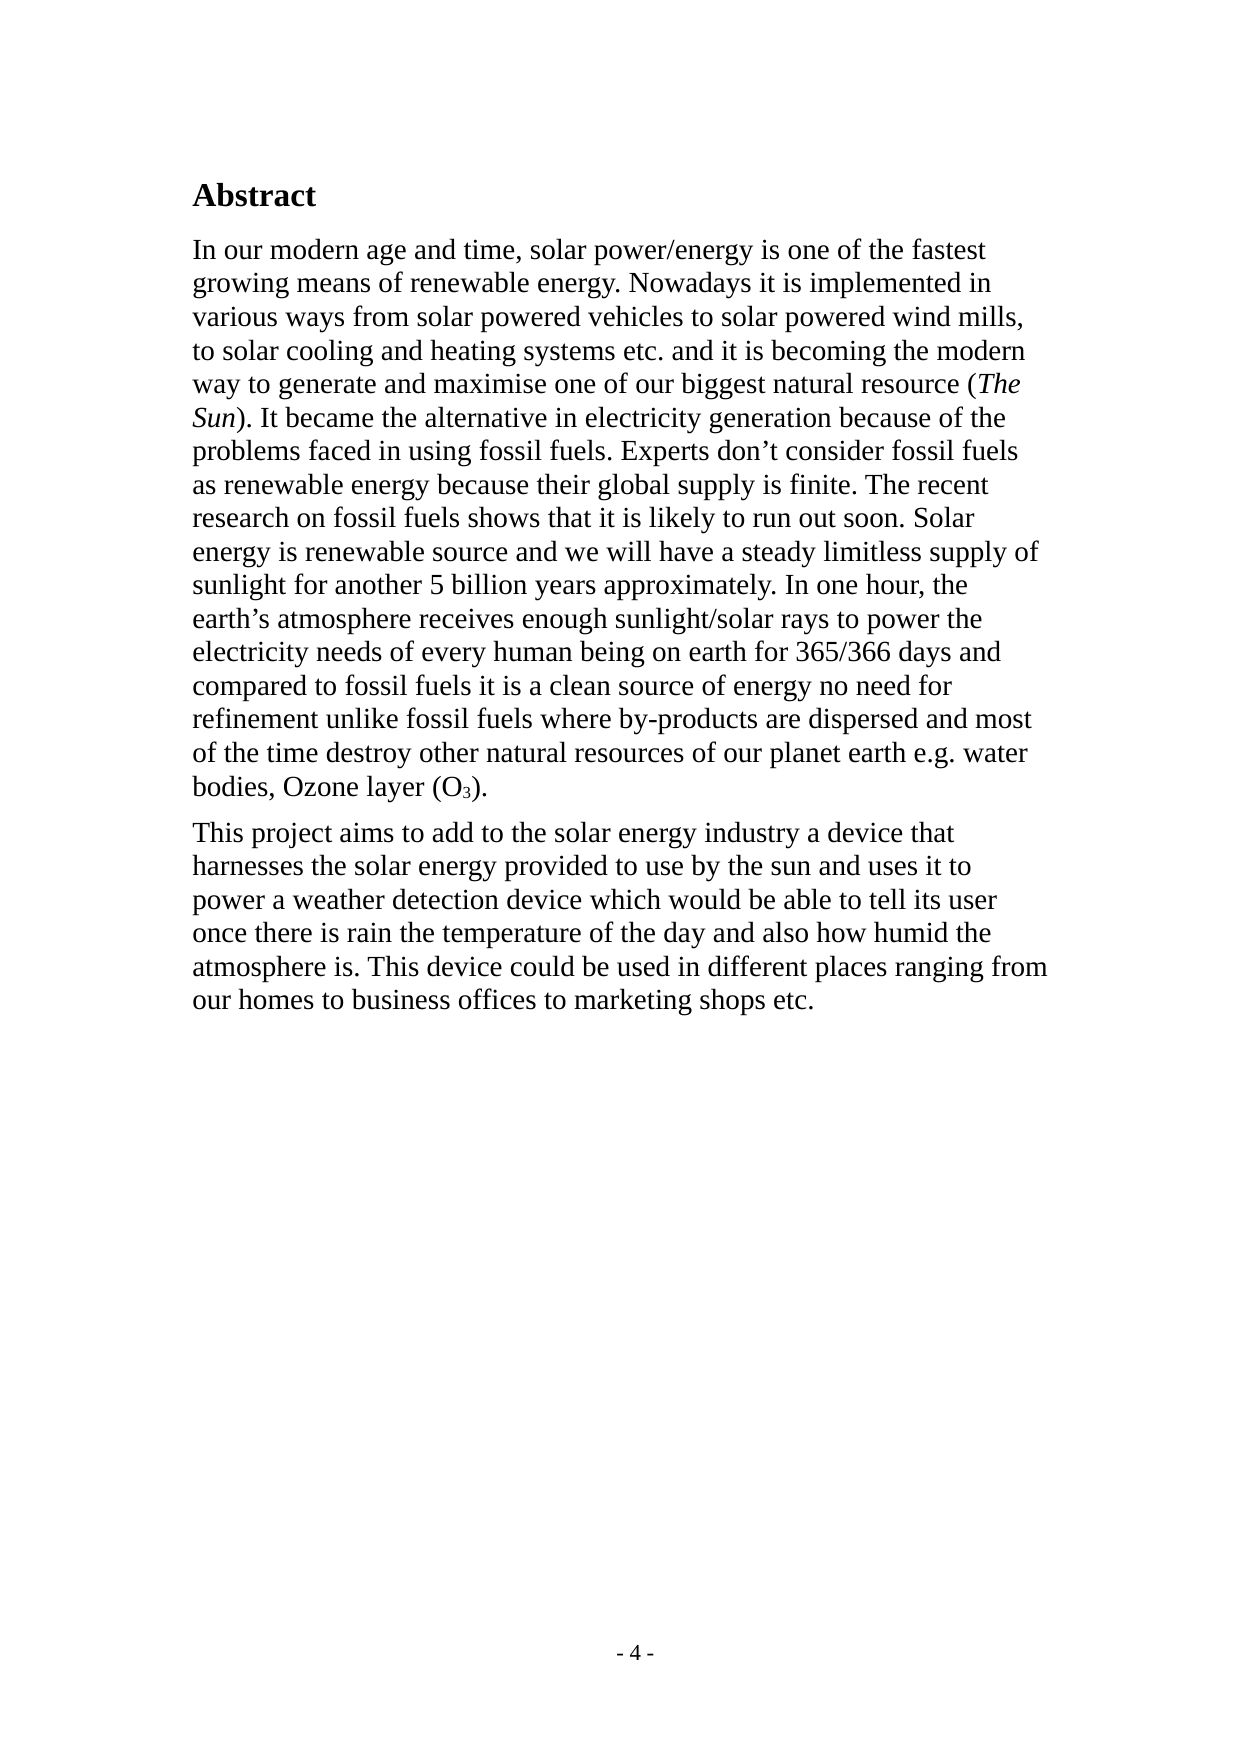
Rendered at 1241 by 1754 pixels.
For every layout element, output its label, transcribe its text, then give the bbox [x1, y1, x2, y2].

text In our modern age and time, solar power/energy is one of the fastest growing means of renewable energy. Nowadays it is implemented in various ways from solar powered vehicles to solar powered wind mills, to solar cooling and heating systems etc. and it is becoming the modern way to generate and maximise one of our biggest natural resource (The Sun). It became the alternative in electricity generation because of the problems faced in using fossil fuels. Experts don’t consider fossil fuels as renewable energy because their global supply is finite. The recent research on fossil fuels shows that it is likely to run out soon. Solar energy is renewable source and we will have a steady limitless supply of sunlight for another 5 billion years approximately. In one hour, the earth’s atmosphere receives enough sunlight/solar rays to power the electricity needs of every human being on earth for 365/366 days and compared to fossil fuels it is a clean source of energy no need for refinement unlike fossil fuels where by-products are dispersed and most of the time destroy other natural resources of our planet earth e.g. water bodies, Ozone layer (O3). [192, 232, 1048, 802]
text This project aims to add to the solar energy industry a device that harnesses the solar energy provided to use by the sun and uses it to power a weather detection device which would be able to tell its user once there is rain the temperature of the day and also how humid the atmosphere is. This device could be used in different places ranging from our homes to business offices to marketing shops etc. [192, 815, 1048, 1016]
text Abstract [192, 175, 1048, 213]
